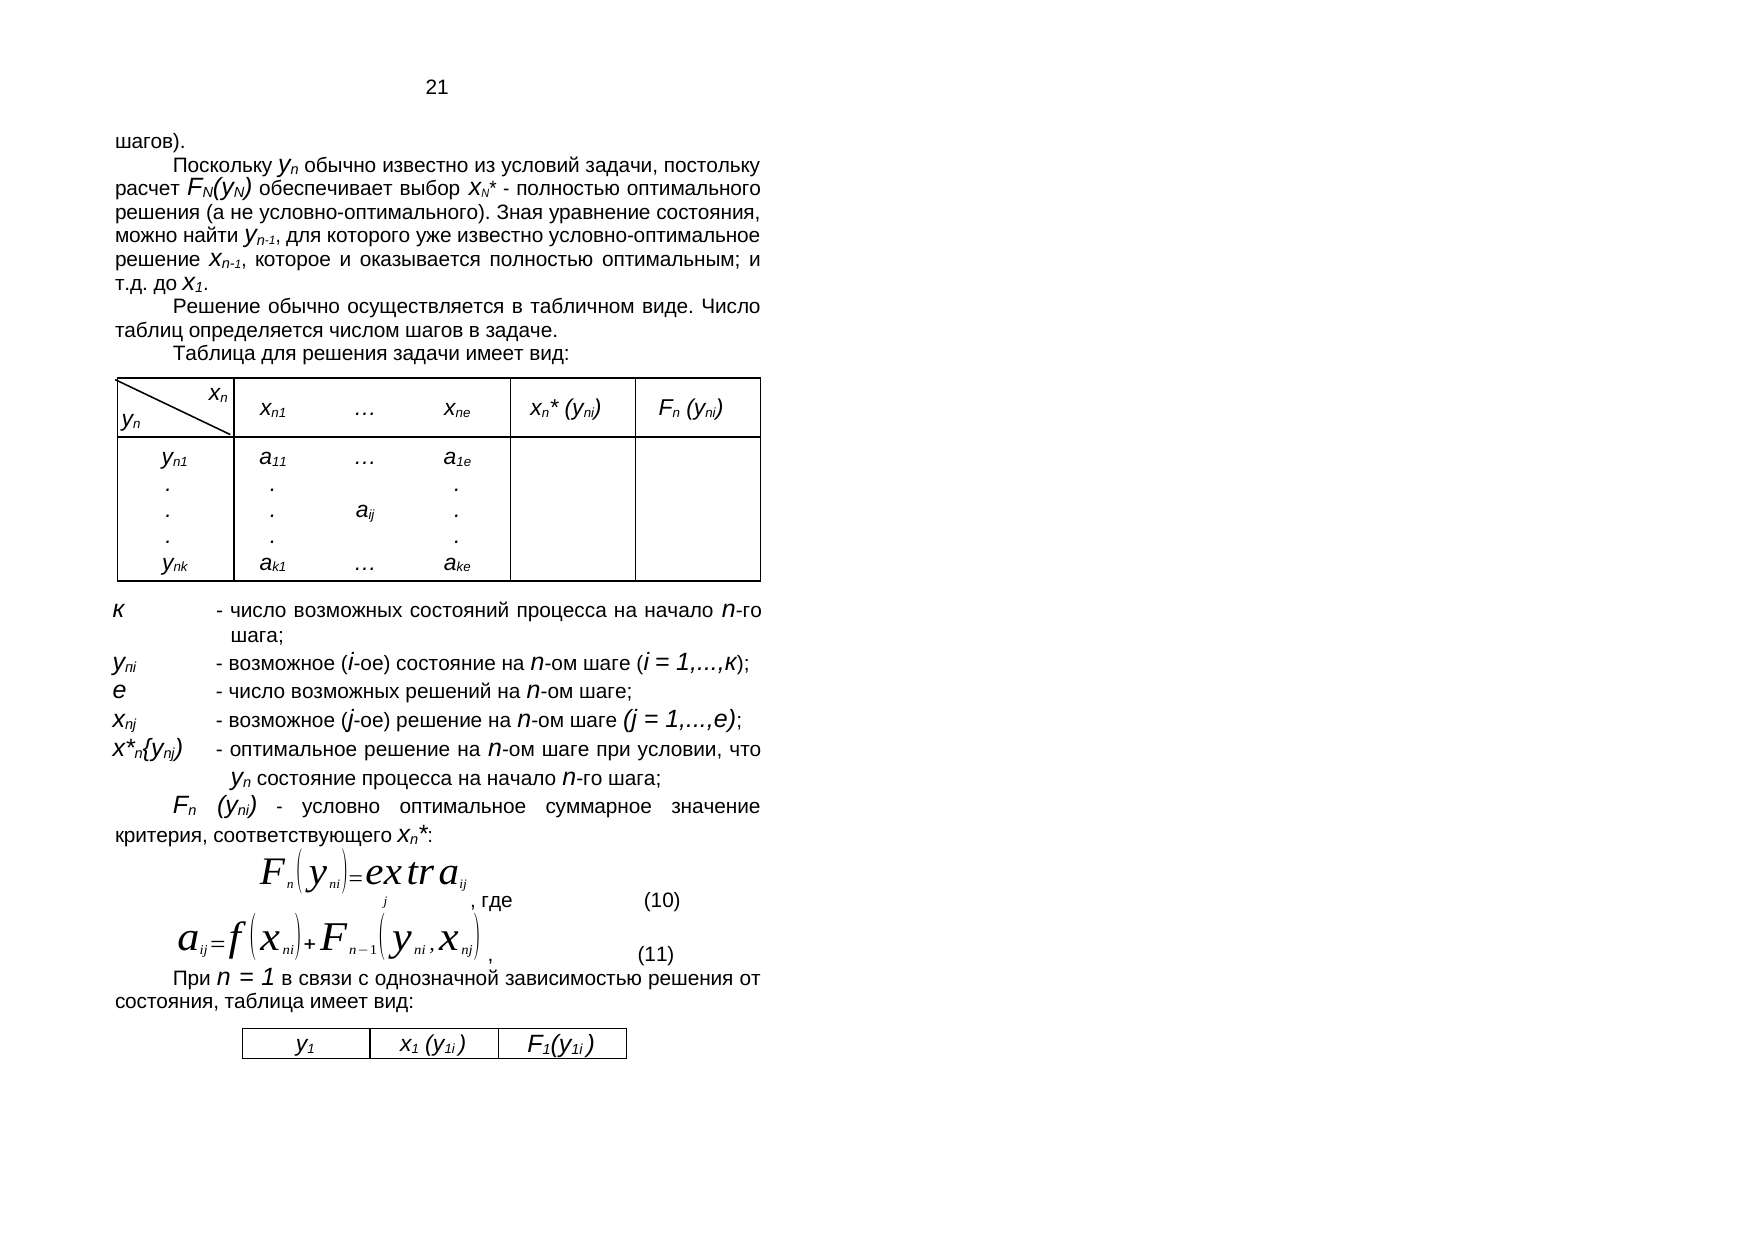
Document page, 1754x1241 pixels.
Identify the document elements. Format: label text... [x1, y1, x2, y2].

text Затем отыскивается F2(y2) и т.д. до FN(yN) (N - общее число шагов). [115, 130, 761, 153]
table_header x1 (y1i ) [371, 1029, 498, 1057]
text Таблица для решения задачи имеет вид: [115, 342, 761, 365]
table_header xn1 [235, 379, 326, 436]
table_cell [636, 438, 760, 580]
text x*n{ynj) - оптимальное решение на n-ом шаге при условии, что yn состояние процесса на начало n-го шага; [112, 733, 762, 790]
text упi - возможное (i-ое) состояние на n-ом шаге (i = 1,...,к); [112, 646, 762, 675]
text к - число возможных состояний процесса на начало n-го шага; [112, 594, 762, 646]
text При n = 1 в связи с однозначной зависимостью решения от состояния, таблица имеет вид: [115, 966, 761, 1013]
text Решение обычно осуществляется в табличном виде. Число таблиц определяется числом шагов в задаче. [115, 295, 761, 342]
table_cell … aij … [326, 438, 418, 580]
table_header F1(y1i ) [499, 1029, 626, 1057]
table_header xn yn [118, 383, 229, 436]
table_header y1 [243, 1029, 369, 1057]
text , (11) [120, 912, 762, 966]
text е - число возможных решений на n-ом шаге; [112, 675, 762, 704]
table_cell [511, 438, 635, 580]
table_cell a1е . . . akе [418, 438, 510, 580]
table_cell yn1 . . . ynk [118, 438, 233, 580]
table_header xn* (yni) [511, 379, 635, 436]
table_header xnе [418, 379, 510, 436]
table_header … [326, 379, 418, 436]
text Поскольку yn обычно известно из условий задачи, постольку расчет FN(yN) обеспечивает выбор xN* - полностью оптимального решения (а не условно-оптимального). Зная уравнение состояния, можно найти yn-1, для которого уже известно условно-оптимальное решение xn-1, которое и оказывается полностью оптимальным; и т.д. до x1. [115, 153, 761, 295]
text , где (10) [120, 848, 762, 912]
table_cell a11 . . . ak1 [235, 438, 326, 580]
text xnj - возможное (j-ое) решение на n-ом шаге (j = 1,...,е); [112, 704, 762, 733]
table_header Fn (yni) [636, 379, 760, 436]
text Fn (yni) - условно оптимальное суммарное значение критерия, соответствующего xn*: [115, 790, 761, 848]
